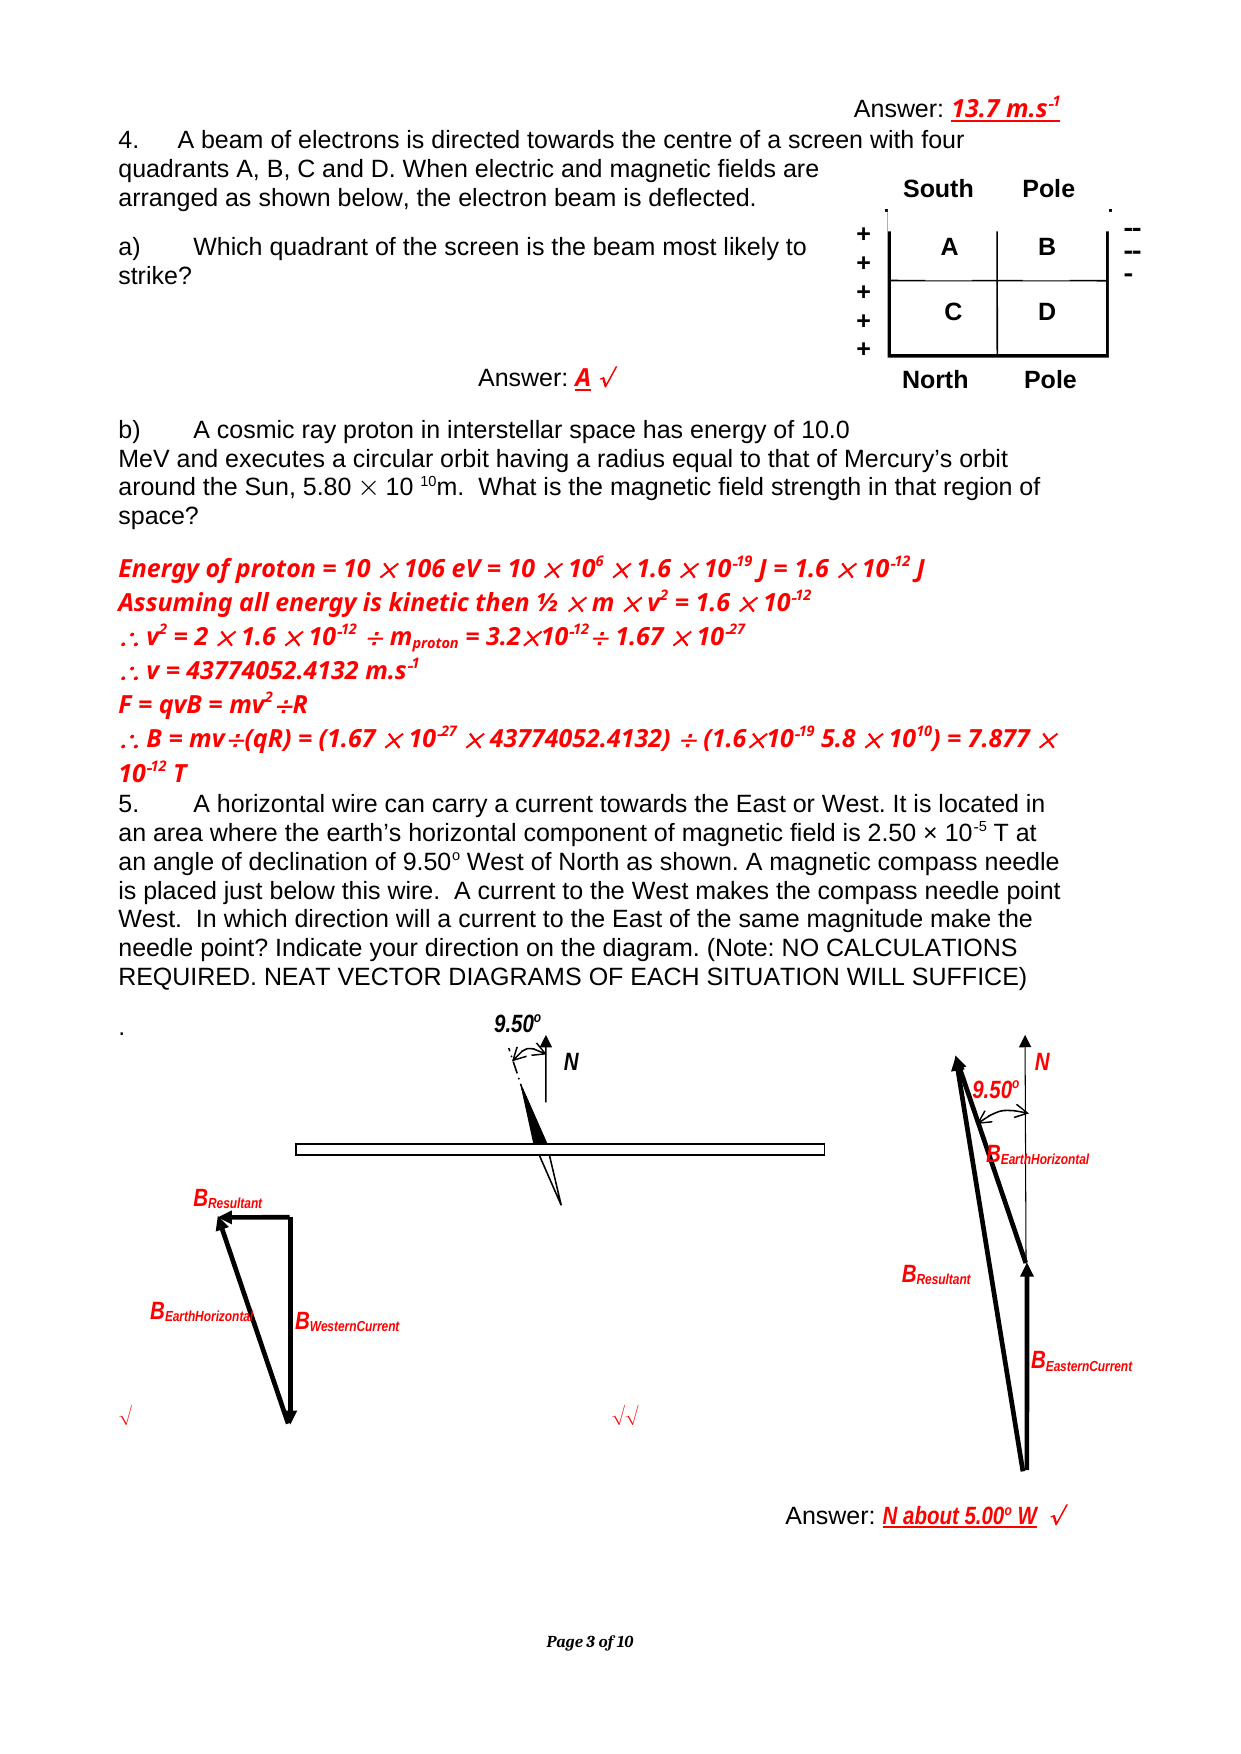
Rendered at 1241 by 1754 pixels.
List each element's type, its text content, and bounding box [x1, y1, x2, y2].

text Answer: A [118, 360, 886, 394]
text Assuming all energy is kinetic then ½ m v2 = 1.6 1012 [118, 585, 1063, 619]
text Answer: 13.7 m.s1 [118, 91, 1063, 125]
text F = qvB = mv2R [118, 687, 1063, 721]
text v2 = 2 1.6 1012 mproton = 3.21012 1.67 1027 [118, 619, 1063, 653]
text v = 43774052.4132 m.s1 [118, 653, 1063, 687]
text a) Which quadrant of the screen is the beam most likely to strike? [118, 232, 840, 289]
text . [118, 1011, 1063, 1040]
text b) A cosmic ray proton in interstellar space has energy of 10.0 MeV and executes a circular orbit having a radius equal to that of Mercury’s orbit around the Sun, 5.80 10 10m. What is the magnetic field strength in that region of space? [118, 415, 1063, 530]
text 4. A beam of electrons is directed towards the centre of a screen with four quadrants A, B, C and D. When electric and magnetic fields are arranged as shown below, the electron beam is deflected. [118, 125, 1063, 211]
text B = mv(qR) = (1.67 1027 43774052.4132) (1.61019 5.8 1010) = 7.877 1012 T [118, 721, 1063, 789]
text Energy of proton = 10 106 eV = 10 106 1.6 1019 J = 1.6 1012 J [118, 551, 1063, 585]
text 5. A horizontal wire can carry a current towards the East or West. It is located in an area where the earth’s horizontal component of magnetic field is 2.50 × 105 T at an angle of declination of 9.50o West of North as shown. A magnetic compass needle is placed just below this wire. A current to the West makes the compass needle point West. In which direction will a current to the East of the same magnitude make the needle point? Indicate your direction on the diagram. (Note: NO CALCULATIONS REQUIRED. NEAT VECTOR DIAGRAMS OF EACH SITUATION WILL SUFFICE) [118, 789, 1063, 991]
text Answer: N about 5.00o W [118, 1501, 1063, 1530]
